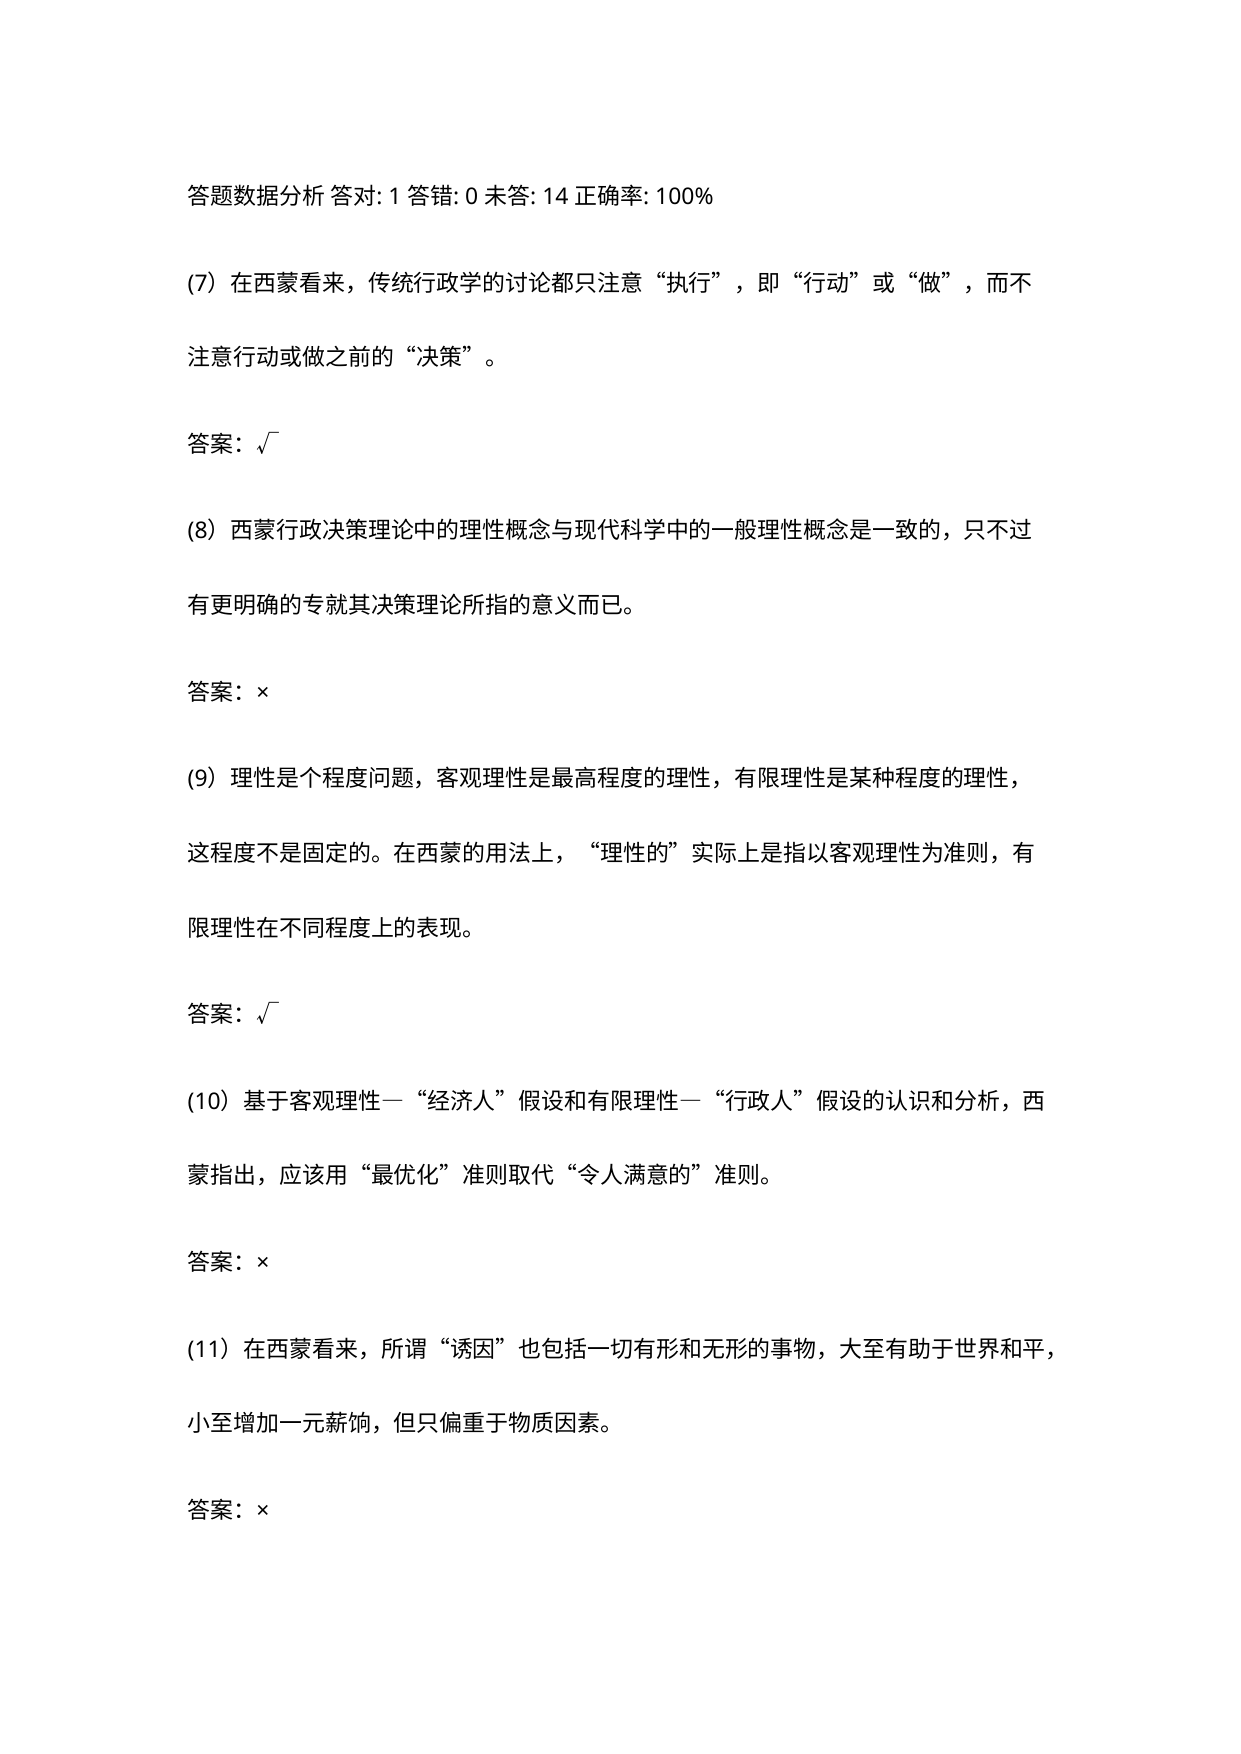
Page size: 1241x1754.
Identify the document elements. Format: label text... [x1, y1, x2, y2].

text (7）在西蒙看来，传统行政学的讨论都只注意“执行”，即“行动”或“做”，而不注意行动或做之前的“决策”。 [187, 249, 1053, 388]
text (9）理性是个程度问题，客观理性是最高程度的理性，有限理性是某种程度的理性，这程度不是固定的。在西蒙的用法上，“理性的”实际上是指以客观理性为准则，有限理性在不同程度上的表现。 [187, 744, 1053, 959]
text 答案：× [187, 1228, 1053, 1293]
text 答案：√ [187, 980, 1053, 1045]
text (11）在西蒙看来，所谓“诱因”也包括一切有形和无形的事物，大至有助于世界和平，小至增加一元薪饷，但只偏重于物质因素。 [187, 1315, 1053, 1454]
text 答案：× [187, 1476, 1053, 1541]
text (8）西蒙行政决策理论中的理性概念与现代科学中的一般理性概念是一致的，只不过有更明确的专就其决策理论所指的意义而已。 [187, 496, 1053, 636]
text 答案：× [187, 658, 1053, 723]
text 答题数据分析 答对: 1 答错: 0 未答: 14 正确率: 100% [187, 162, 1053, 227]
text (10）基于客观理性—“经济人”假设和有限理性—“行政人”假设的认识和分析，西蒙指出，应该用“最优化”准则取代“令人满意的”准则。 [187, 1067, 1053, 1207]
text 答案：√ [187, 410, 1053, 475]
